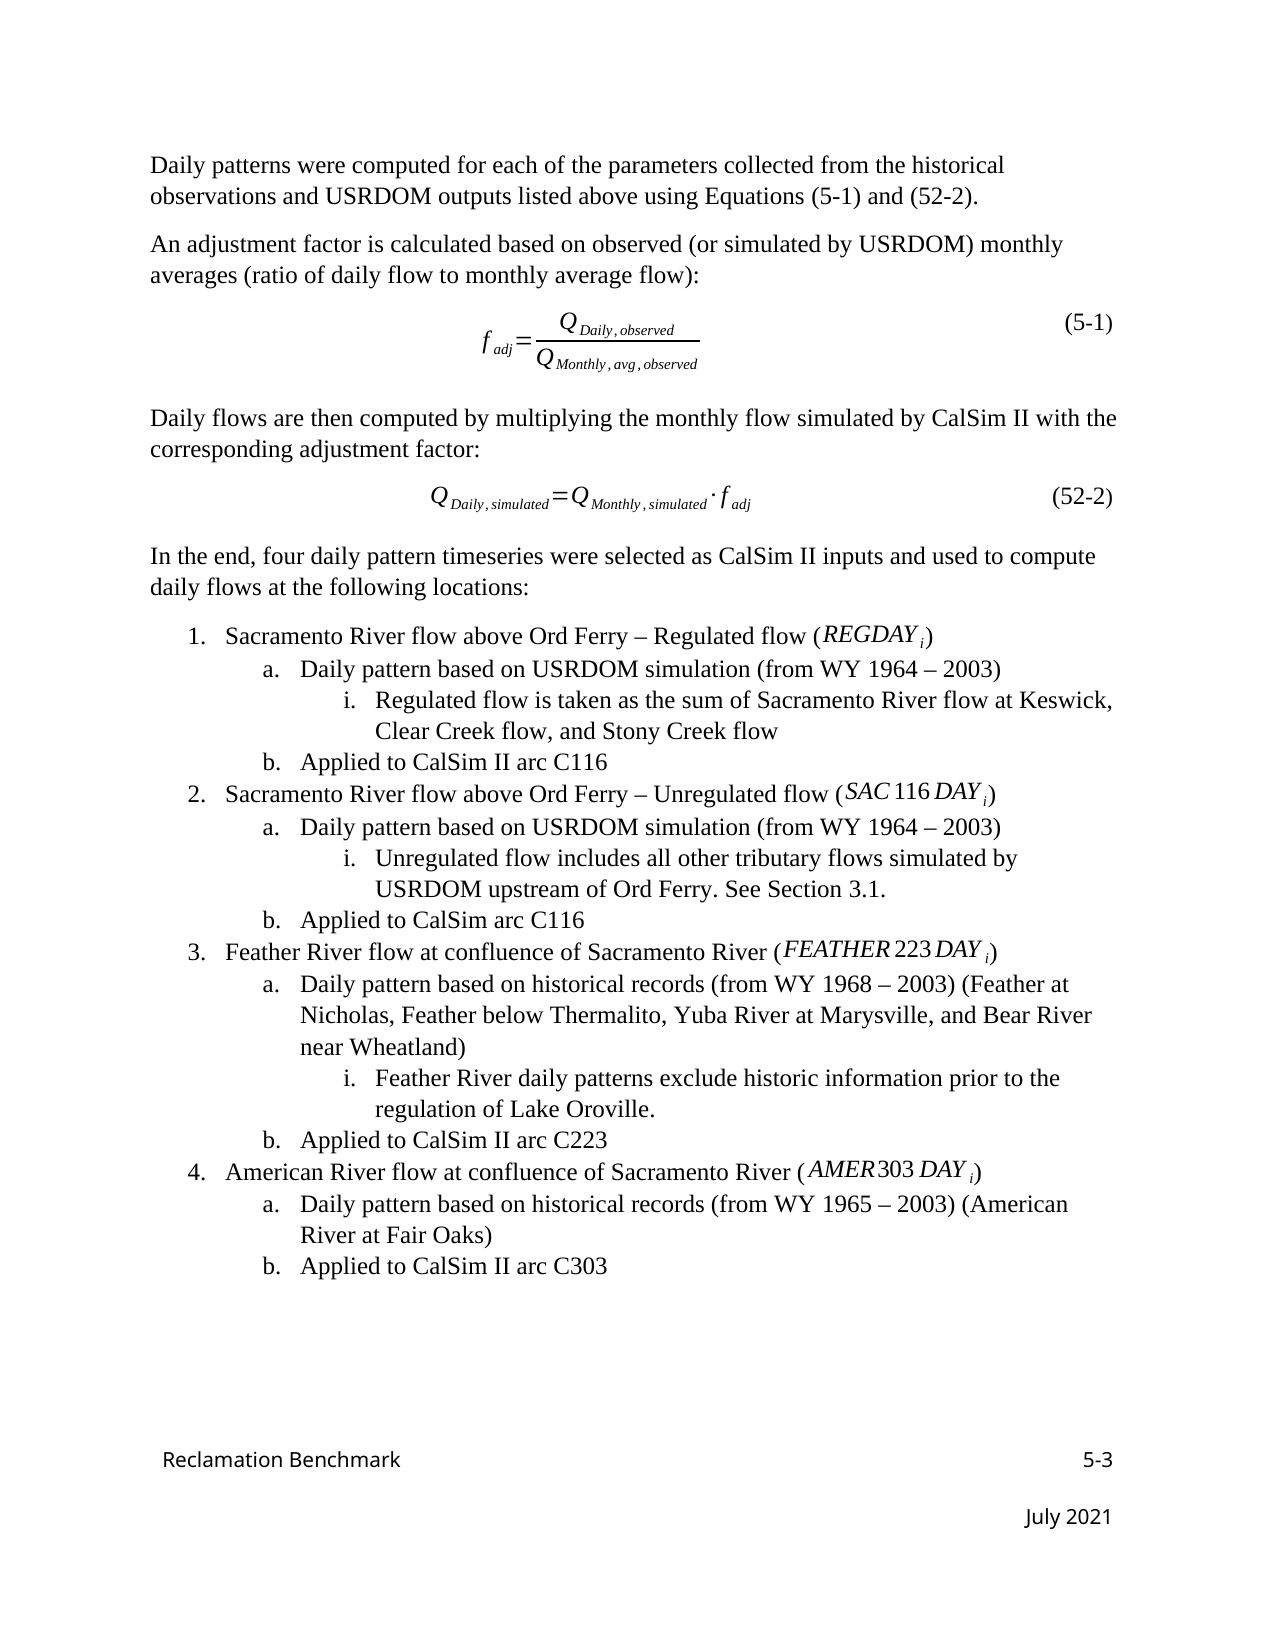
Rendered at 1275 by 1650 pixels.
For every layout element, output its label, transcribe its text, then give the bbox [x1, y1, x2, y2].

text An adjustment factor is calculated based on observed (or simulated by USRDOM) monthly averages (ratio of daily flow to monthly average flow): [150, 229, 1125, 288]
list Daily pattern based on historical records (from WY 1968 – 2003) (Feather at Nicholas, Feather below Thermalito, Yuba River at Marysville, and Bear River near Wheatland) [262, 969, 1125, 1060]
list Feather River daily patterns exclude historic information prior to the regulation of Lake Oroville. [356, 1063, 1125, 1122]
list Sacramento River flow above Ord Ferry – Regulated flow () [187, 620, 1125, 652]
list Applied to CalSim II arc C223 [262, 1125, 1125, 1153]
table_header [150, 481, 1031, 541]
list Applied to CalSim II arc C116 [262, 747, 1125, 776]
table_header [150, 308, 1031, 403]
text Daily patterns were computed for each of the parameters collected from the historical observations and USRDOM outputs listed above using Equations (5-1) and (5-2). [150, 150, 1125, 210]
text Daily flows are then computed by multiplying the monthly flow simulated by CalSim II with the corresponding adjustment factor: [150, 403, 1125, 462]
list Unregulated flow includes all other tributary flows simulated by USRDOM upstream of Ord Ferry. See Section 3.1. [356, 843, 1125, 902]
list Daily pattern based on USRDOM simulation (from WY 1964 – 2003) [262, 654, 1125, 683]
list Regulated flow is taken as the sum of Sacramento River flow at Keswick, Clear Creek flow, and Stony Creek flow [356, 685, 1125, 745]
list Daily pattern based on USRDOM simulation (from WY 1964 – 2003) [262, 812, 1125, 840]
list Applied to CalSim II arc C303 [262, 1251, 1125, 1280]
list American River flow at confluence of Sacramento River () [187, 1156, 1125, 1187]
table_header (5-1) [1031, 308, 1124, 403]
list Applied to CalSim arc C116 [262, 905, 1125, 933]
list Feather River flow at confluence of Sacramento River () [187, 936, 1125, 967]
list Sacramento River flow above Ord Ferry – Unregulated flow () [187, 778, 1125, 809]
list Daily pattern based on historical records (from WY 1965 – 2003) (American River at Fair Oaks) [262, 1189, 1125, 1249]
text In the end, four daily pattern timeseries were selected as CalSim II inputs and used to compute daily flows at the following locations: [150, 541, 1125, 601]
